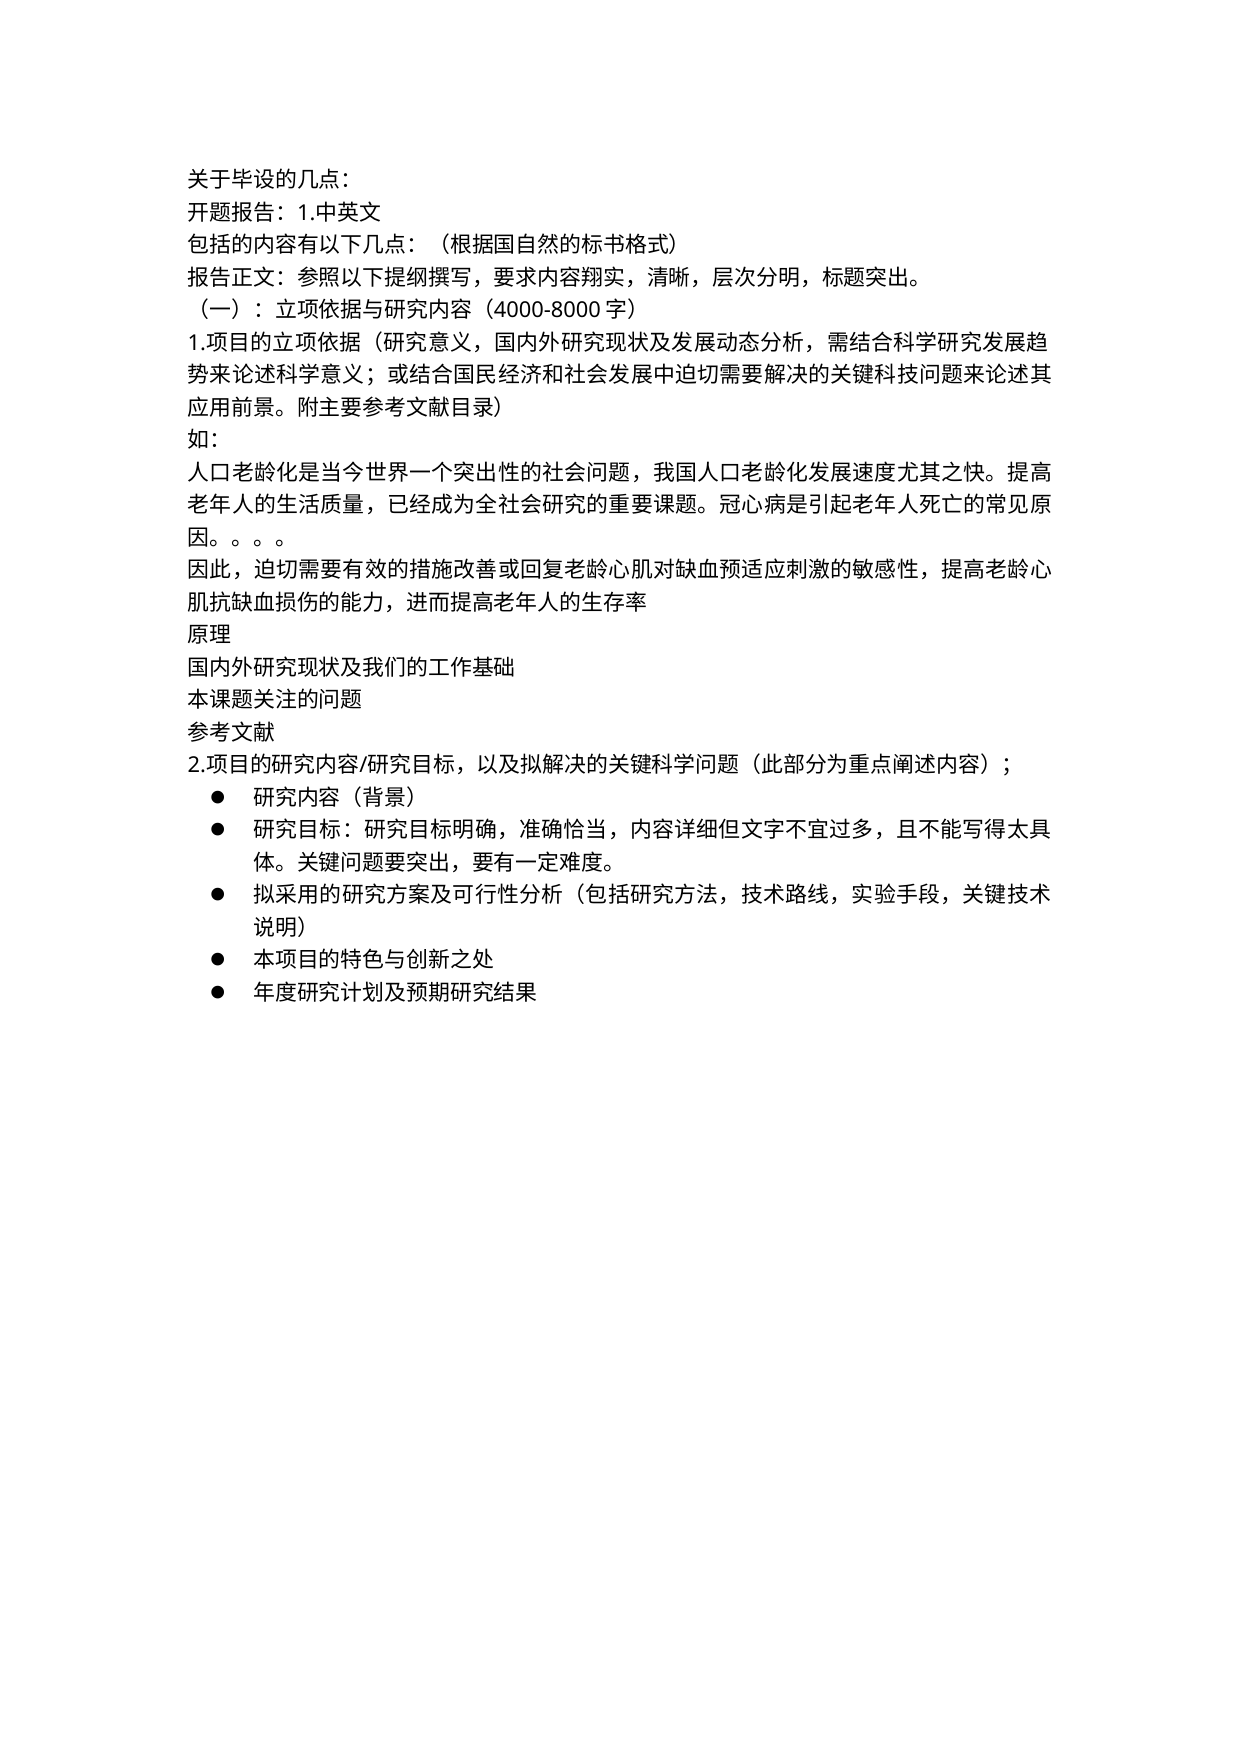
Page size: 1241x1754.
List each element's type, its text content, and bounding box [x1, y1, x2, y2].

list 本项目的特色与创新之处 [209, 942, 1053, 974]
text 1.项目的立项依据（研究意义，国内外研究现状及发展动态分析，需结合科学研究发展趋势来论述科学意义；或结合国民经济和社会发展中迫切需要解决的关键科技问题来论述其应用前景。附主要参考文献目录） [187, 324, 1053, 422]
text 2.项目的研究内容/研究目标，以及拟解决的关键科学问题（此部分为重点阐述内容）； [187, 747, 1053, 779]
text 报告正文：参照以下提纲撰写，要求内容翔实，清晰，层次分明，标题突出。 [187, 259, 1053, 292]
text 关于毕设的几点： [187, 162, 1053, 194]
text 如： [187, 422, 1053, 454]
text 原理 [187, 617, 1053, 649]
text 包括的内容有以下几点：（根据国自然的标书格式） [187, 227, 1053, 259]
list 拟采用的研究方案及可行性分析（包括研究方法，技术路线，实验手段，关键技术说明） [209, 877, 1053, 942]
text 本课题关注的问题 [187, 682, 1053, 714]
text 开题报告：1.中英文 [187, 194, 1053, 227]
text 国内外研究现状及我们的工作基础 [187, 649, 1053, 682]
list 年度研究计划及预期研究结果 [209, 974, 1053, 1007]
list 研究目标：研究目标明确，准确恰当，内容详细但文字不宜过多，且不能写得太具体。关键问题要突出，要有一定难度。 [209, 812, 1053, 877]
text 因此，迫切需要有效的措施改善或回复老龄心肌对缺血预适应刺激的敏感性，提高老龄心肌抗缺血损伤的能力，进而提高老年人的生存率 [187, 552, 1053, 617]
text （一）：立项依据与研究内容（4000-8000字） [187, 292, 1053, 324]
list 研究内容（背景） [209, 779, 1053, 812]
text 参考文献 [187, 714, 1053, 747]
text 人口老龄化是当今世界一个突出性的社会问题，我国人口老龄化发展速度尤其之快。提高老年人的生活质量，已经成为全社会研究的重要课题。冠心病是引起老年人死亡的常见原因。。。。 [187, 454, 1053, 552]
